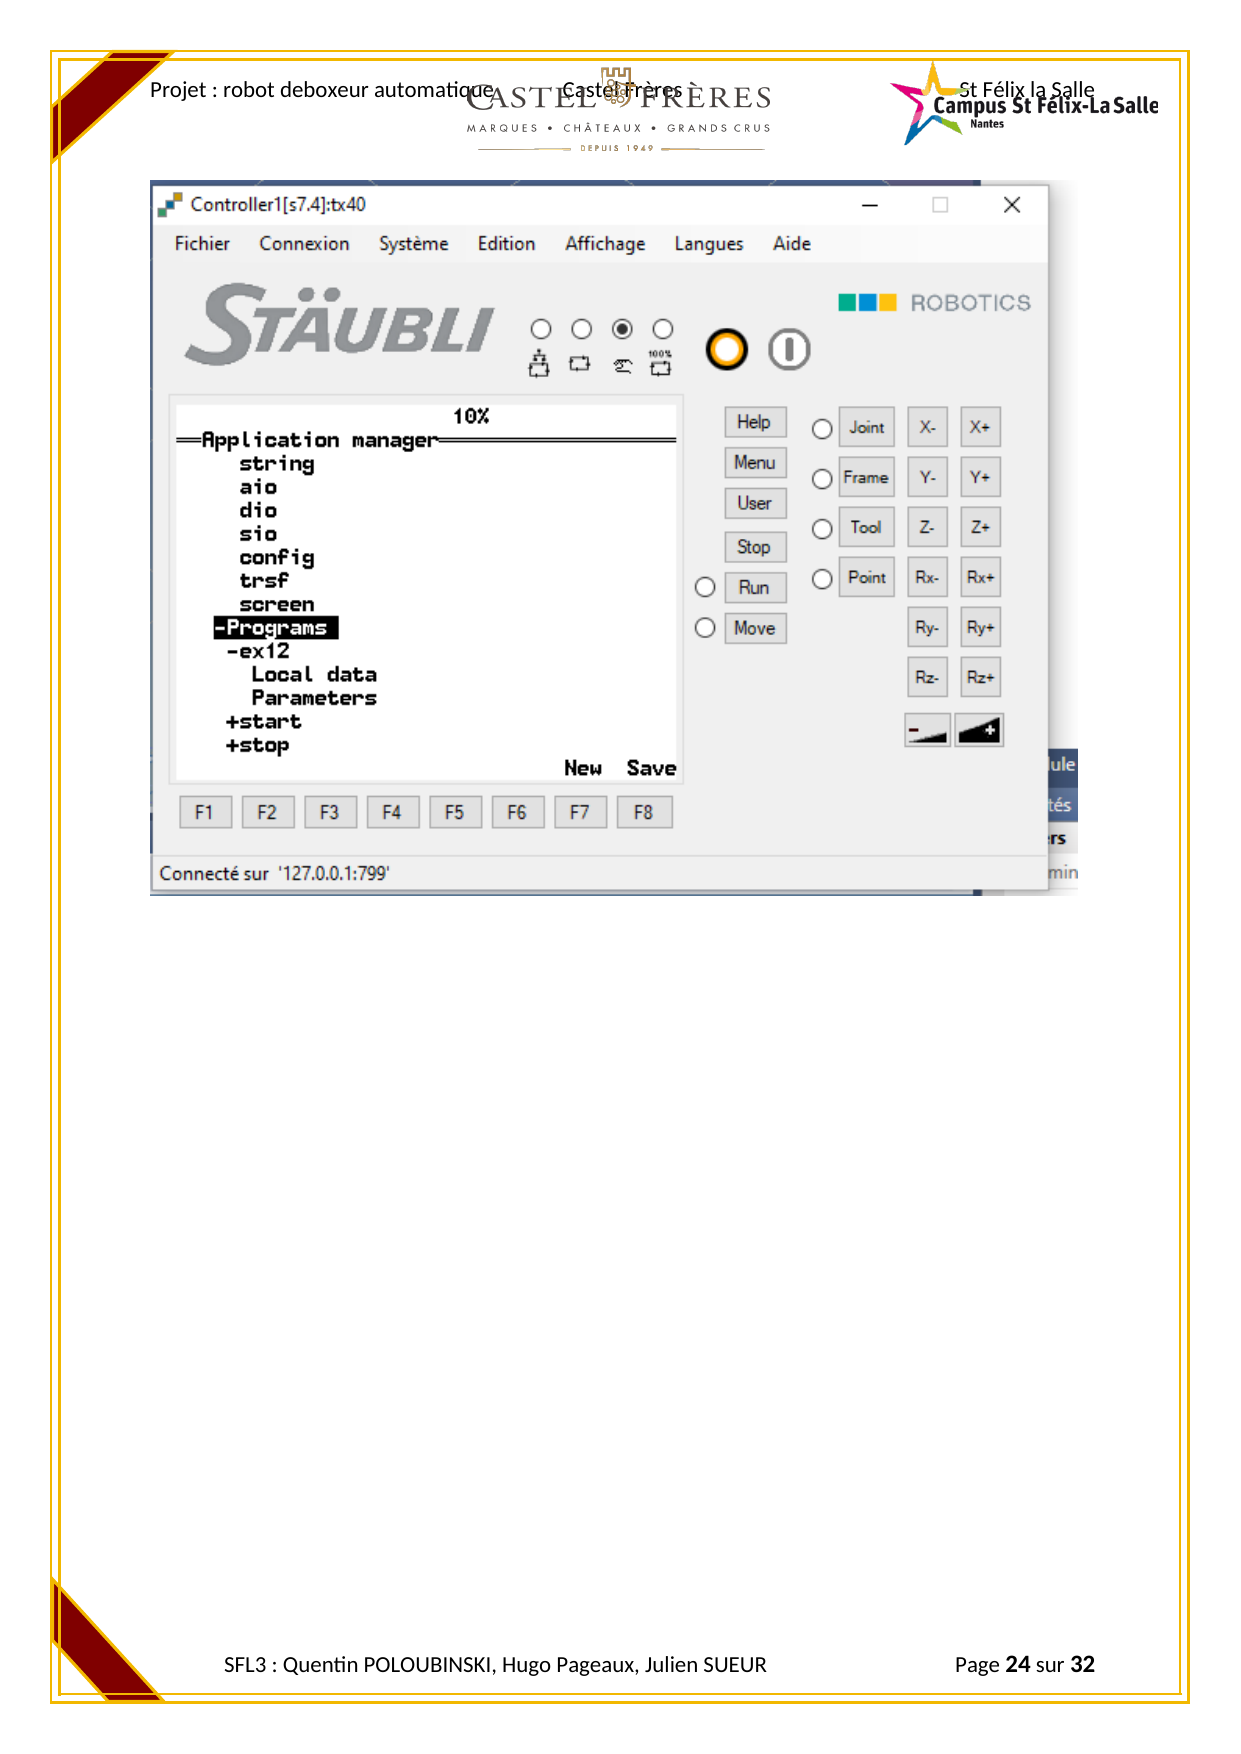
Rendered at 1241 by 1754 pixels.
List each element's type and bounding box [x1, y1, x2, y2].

picture [150, 180, 1078, 896]
picture [889, 60, 1158, 145]
picture [460, 59, 773, 157]
